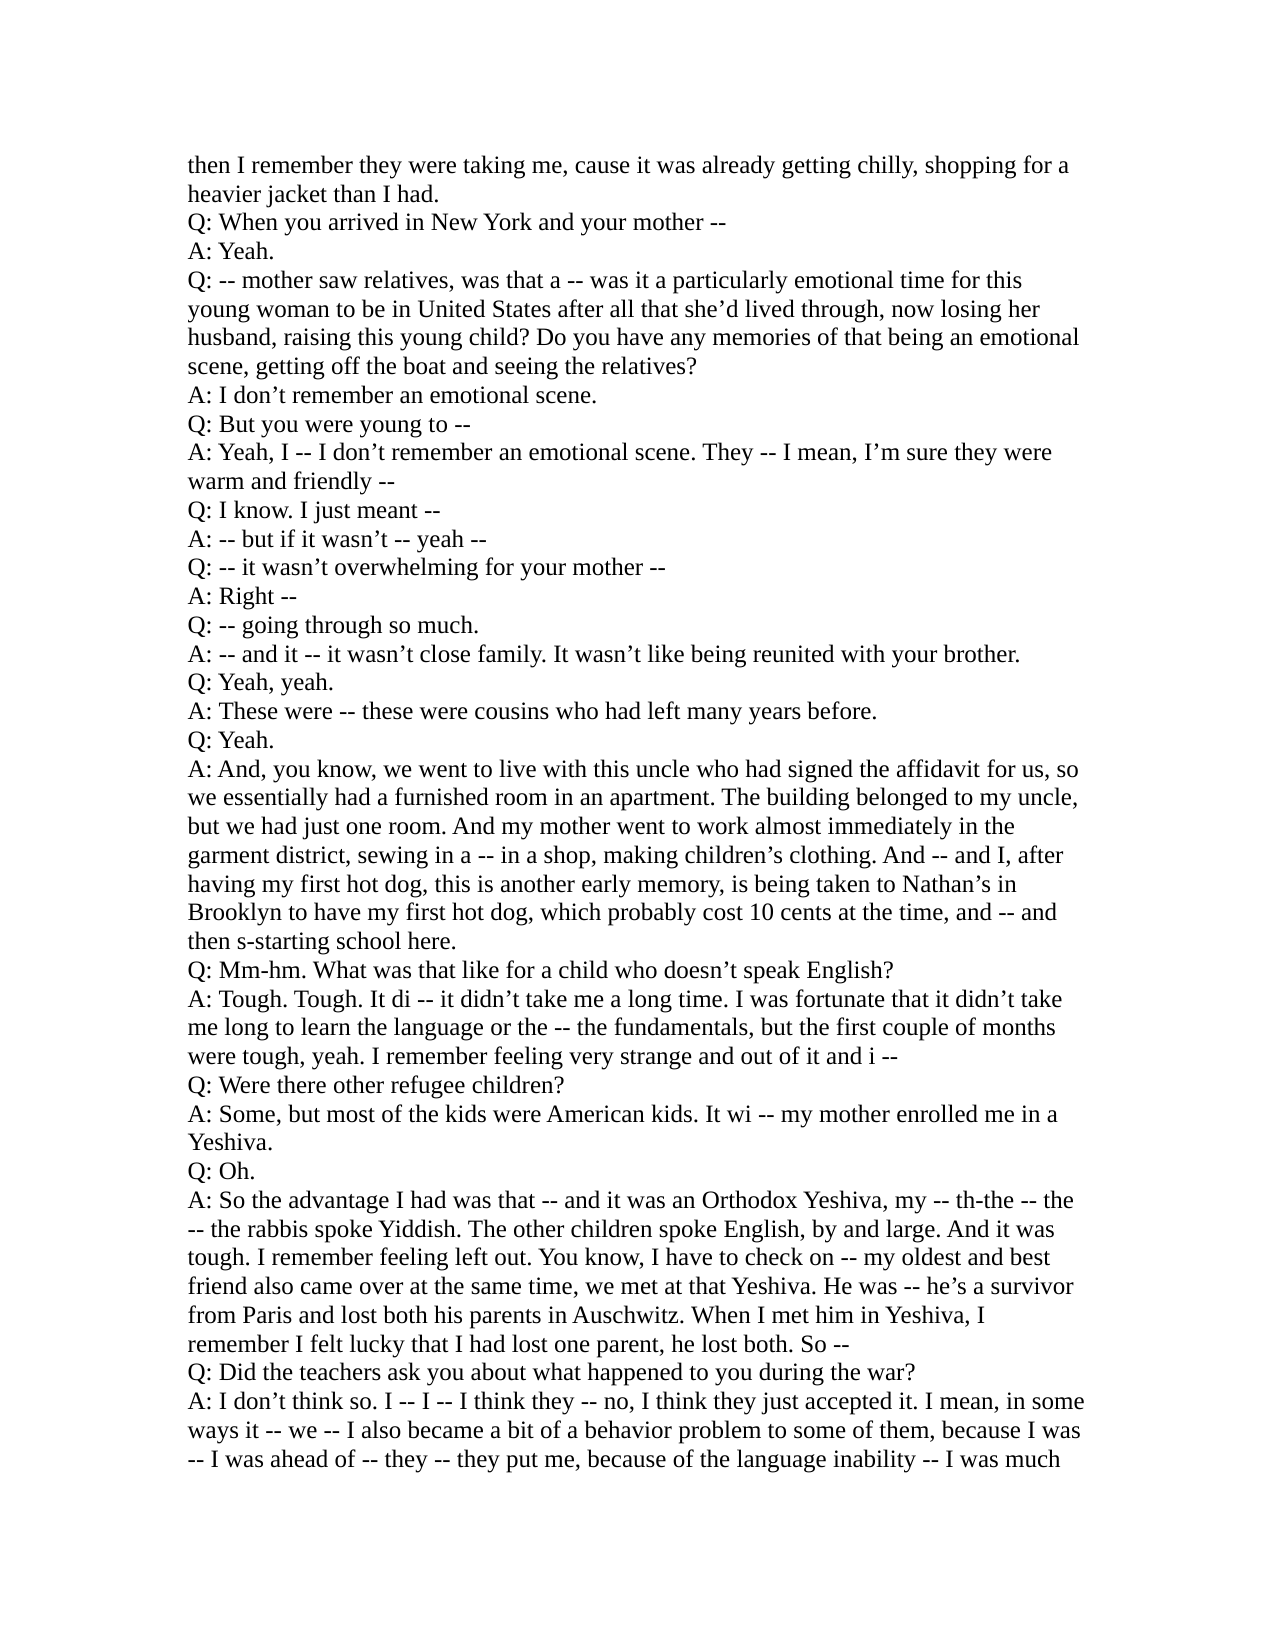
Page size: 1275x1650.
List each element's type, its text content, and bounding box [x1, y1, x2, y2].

text Q: Were there other refugee children? [187, 1070, 1087, 1099]
text Q: Yeah, yeah. [187, 667, 1087, 696]
text Q: Did the teachers ask you about what happened to you during the war? [187, 1357, 1087, 1386]
text A: Right -- [187, 581, 1087, 610]
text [187, 1386, 1087, 1472]
text Q: Mm-hm. What was that like for a child who doesn’t speak English? [187, 955, 1087, 984]
text A: And, you know, we went to live with this uncle who had signed the affidavit for us, so we essentially had a furnished room in an apartment. The building belonged to my uncle, but we had just one room. And my mother went to work almost immediately in the garment district, sewing in a -- in a shop, making children’s clothing. And -- and I, after having my first hot dog, this is another early memory, is being taken to Nathan’s in Brooklyn to have my first hot dog, which probably cost 10 cents at the time, and -- and then s-starting school here. [187, 754, 1087, 955]
text Q: -- it wasn’t overwhelming for your mother -- [187, 552, 1087, 581]
text A: Yeah. [187, 236, 1087, 265]
text Q: But you were young to -- [187, 409, 1087, 437]
text Q: Yeah. [187, 725, 1087, 754]
text Q: -- going through so much. [187, 610, 1087, 639]
text A: These were -- these were cousins who had left many years before. [187, 696, 1087, 725]
text A: -- but if it wasn’t -- yeah -- [187, 524, 1087, 552]
text Q: When you arrived in New York and your mother -- [187, 207, 1087, 236]
text A: So the advantage I had was that -- and it was an Orthodox Yeshiva, my -- th-the -- the -- the rabbis spoke Yiddish. The other children spoke English, by and large. And it was tough. I remember feeling left out. You know, I have to check on -- my oldest and best friend also came over at the same time, we met at that Yeshiva. He was -- he’s a survivor from Paris and lost both his parents in Auschwitz. When I met him in Yeshiva, I remember I felt lucky that I had lost one parent, he lost both. So -- [187, 1185, 1087, 1357]
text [187, 150, 1087, 207]
text Q: -- mother saw relatives, was that a -- was it a particularly emotional time for this young woman to be in United States after all that she’d lived through, now losing her husband, raising this young child? Do you have any memories of that being an emotional scene, getting off the boat and seeing the relatives? [187, 265, 1087, 380]
text A: Tough. Tough. It di -- it didn’t take me a long time. I was fortunate that it didn’t take me long to learn the language or the -- the fundamentals, but the first couple of months were tough, yeah. I remember feeling very strange and out of it and i -- [187, 984, 1087, 1070]
text A: Some, but most of the kids were American kids. It wi -- my mother enrolled me in a Yeshiva. [187, 1099, 1087, 1156]
text A: I don’t remember an emotional scene. [187, 380, 1087, 409]
text Q: I know. I just meant -- [187, 495, 1087, 524]
text A: -- and it -- it wasn’t close family. It wasn’t like being reunited with your brother. [187, 639, 1087, 667]
text Q: Oh. [187, 1156, 1087, 1185]
text A: Yeah, I -- I don’t remember an emotional scene. They -- I mean, I’m sure they were warm and friendly -- [187, 437, 1087, 495]
